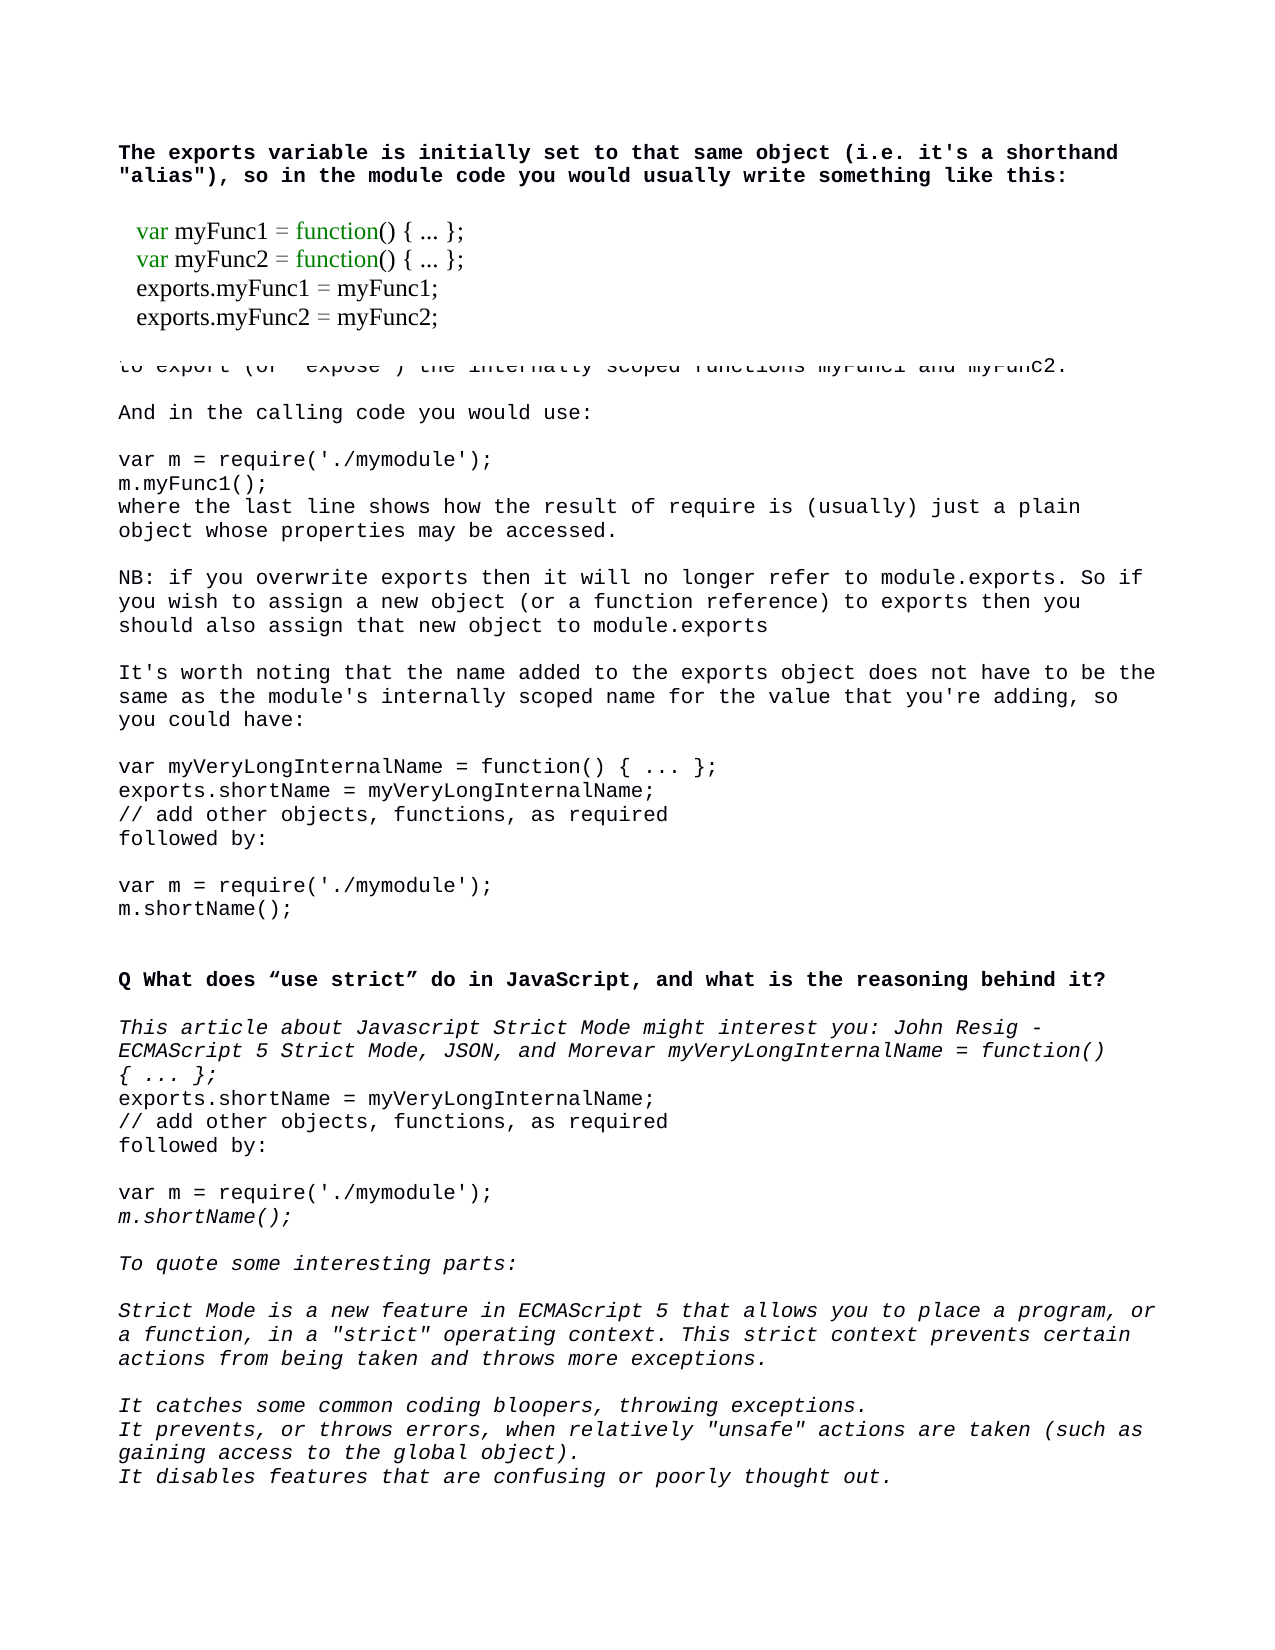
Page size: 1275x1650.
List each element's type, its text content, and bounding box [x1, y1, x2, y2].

text m.shortName(); [118, 1206, 1157, 1229]
text It catches some common coding bloopers, throwing exceptions. [118, 1395, 1157, 1419]
text m.myFunc1(); [118, 473, 1157, 496]
text var myVeryLongInternalName = function() { ... }; [118, 757, 1157, 780]
text to export (or "expose") the internally scoped functions myFunc1 and myFunc2. [118, 354, 1157, 378]
text The exports variable is initially set to that same object (i.e. it's a shorthand "alias"), so in the module code you would usually write something like this: [118, 142, 1157, 189]
text exports.shortName = myVeryLongInternalName; [118, 780, 1157, 804]
text where the last line shows how the result of require is (usually) just a plain object whose properties may be accessed. [118, 496, 1157, 544]
text followed by: [118, 827, 1157, 851]
text It prevents, or throws errors, when relatively "unsafe" actions are taken (such as gaining access to the global object). [118, 1419, 1157, 1466]
text var m = require('./mymodule'); [118, 449, 1157, 473]
text // add other objects, functions, as required [118, 1111, 1157, 1135]
text m.shortName(); [118, 898, 1157, 922]
text NB: if you overwrite exports then it will no longer refer to module.exports. So if you wish to assign a new object (or a function reference) to exports then you should also assign that new object to module.exports [118, 567, 1157, 638]
text It's worth noting that the name added to the exports object does not have to be the same as the module's internally scoped name for the value that you're adding, so you could have: [118, 662, 1157, 733]
text followed by: [118, 1135, 1157, 1158]
text Strict Mode is a new feature in ECMAScript 5 that allows you to place a program, or a function, in a "strict" operating context. This strict context prevents certain actions from being taken and throws more exceptions. [118, 1300, 1157, 1371]
text To quote some interesting parts: [118, 1253, 1157, 1277]
text var m = require('./mymodule'); [118, 875, 1157, 898]
text And in the calling code you would use: [118, 402, 1157, 426]
text It disables features that are confusing or poorly thought out. [118, 1466, 1157, 1489]
text exports.shortName = myVeryLongInternalName; [118, 1088, 1157, 1111]
text Q What does “use strict” do in JavaScript, and what is the reasoning behind it? [118, 969, 1157, 993]
text This article about Javascript Strict Mode might interest you: John Resig - ECMAScript 5 Strict Mode, JSON, and Morevar myVeryLongInternalName = function() { ... }; [118, 1017, 1157, 1088]
text var m = require('./mymodule'); [118, 1182, 1157, 1206]
text // add other objects, functions, as required [118, 804, 1157, 827]
